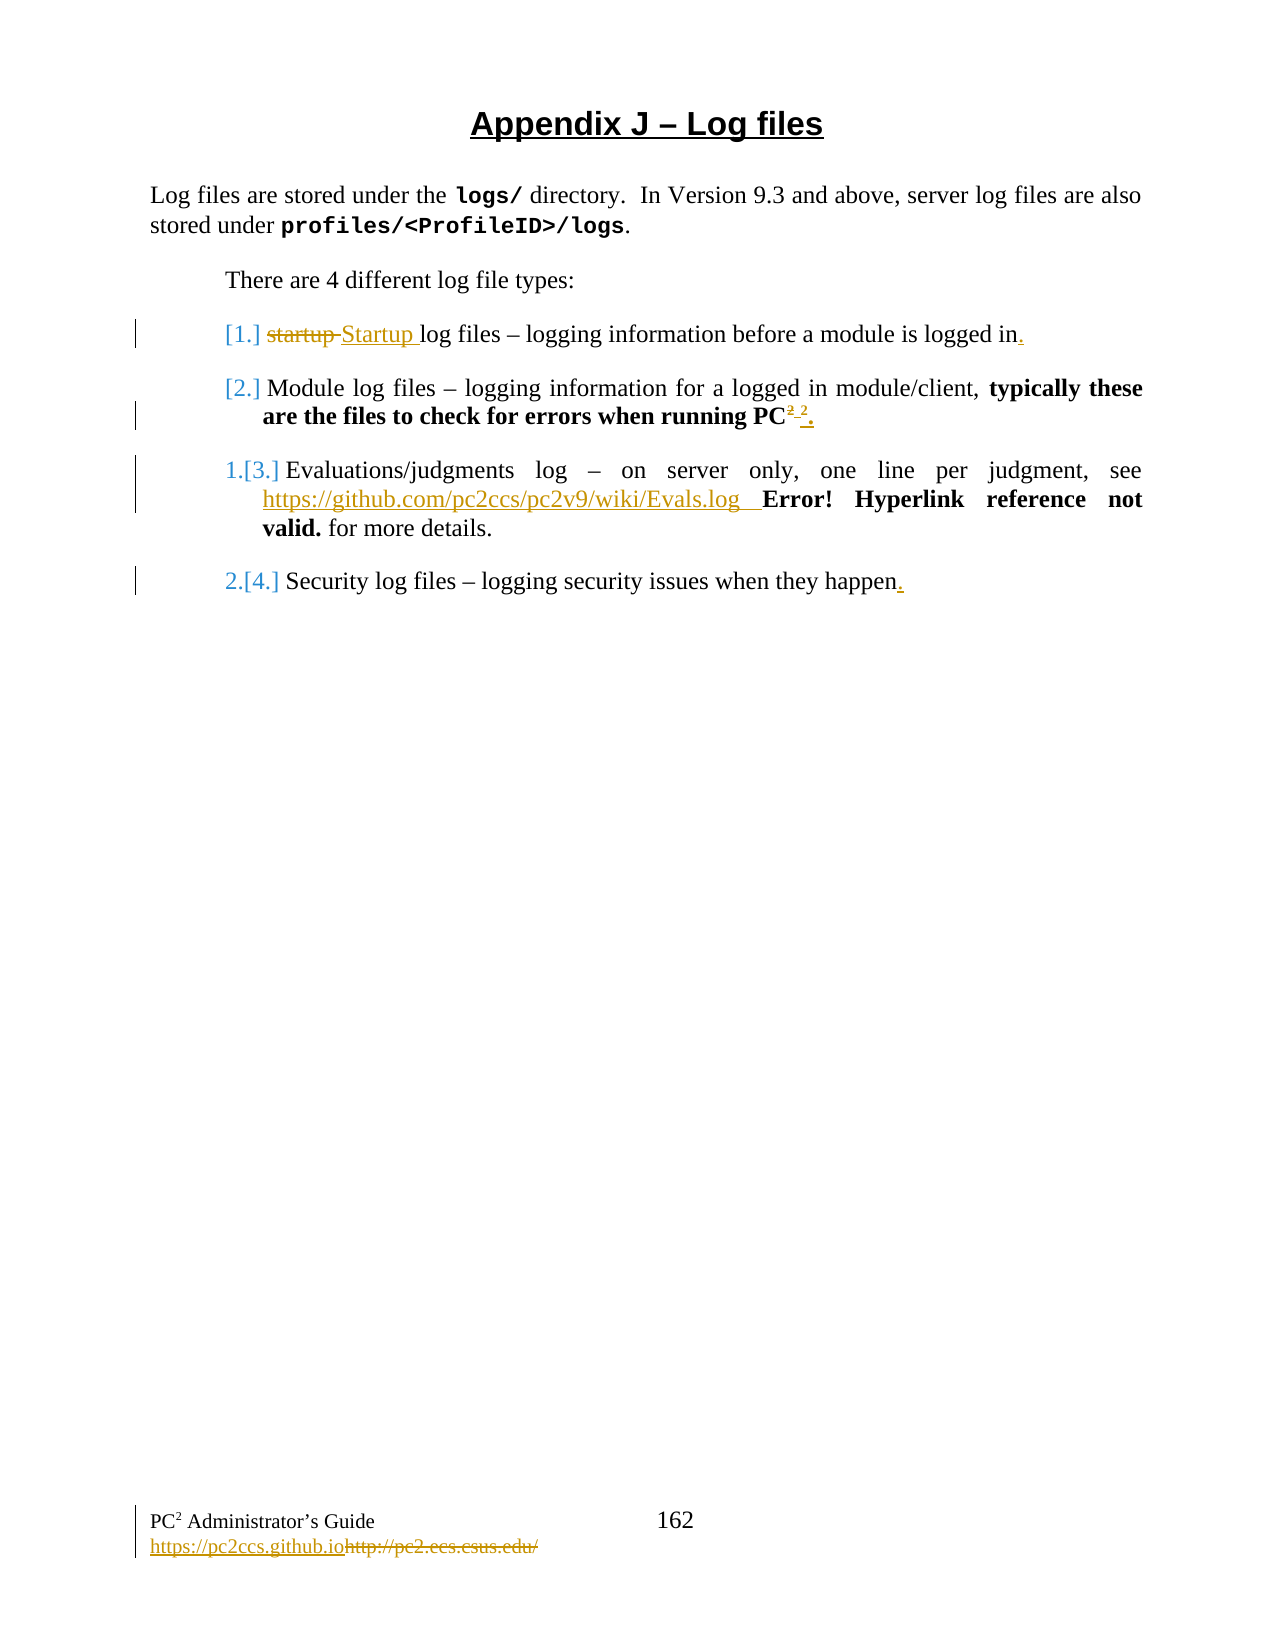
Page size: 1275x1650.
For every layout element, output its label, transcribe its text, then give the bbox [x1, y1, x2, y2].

list Module log files – logging information for a logged in module/client, typically these are the files to check for errors when running PC [225, 373, 1143, 430]
list log files – logging information before a module is logged in [225, 319, 1143, 348]
text Log files are stored under the logs/ directory. In Version 9.3 and above, server log files are also stored under profiles/<ProfileID>/logs. [150, 180, 1143, 240]
text Appendix J – Log files [150, 104, 1143, 142]
text There are 4 different log file types: [150, 265, 1143, 294]
list Security log files – logging security issues when they happen [225, 566, 1143, 595]
list Evaluations/judgments log – on server only, one line per judgment, see Error! Hyperlink reference not valid. for more details. [225, 455, 1143, 541]
